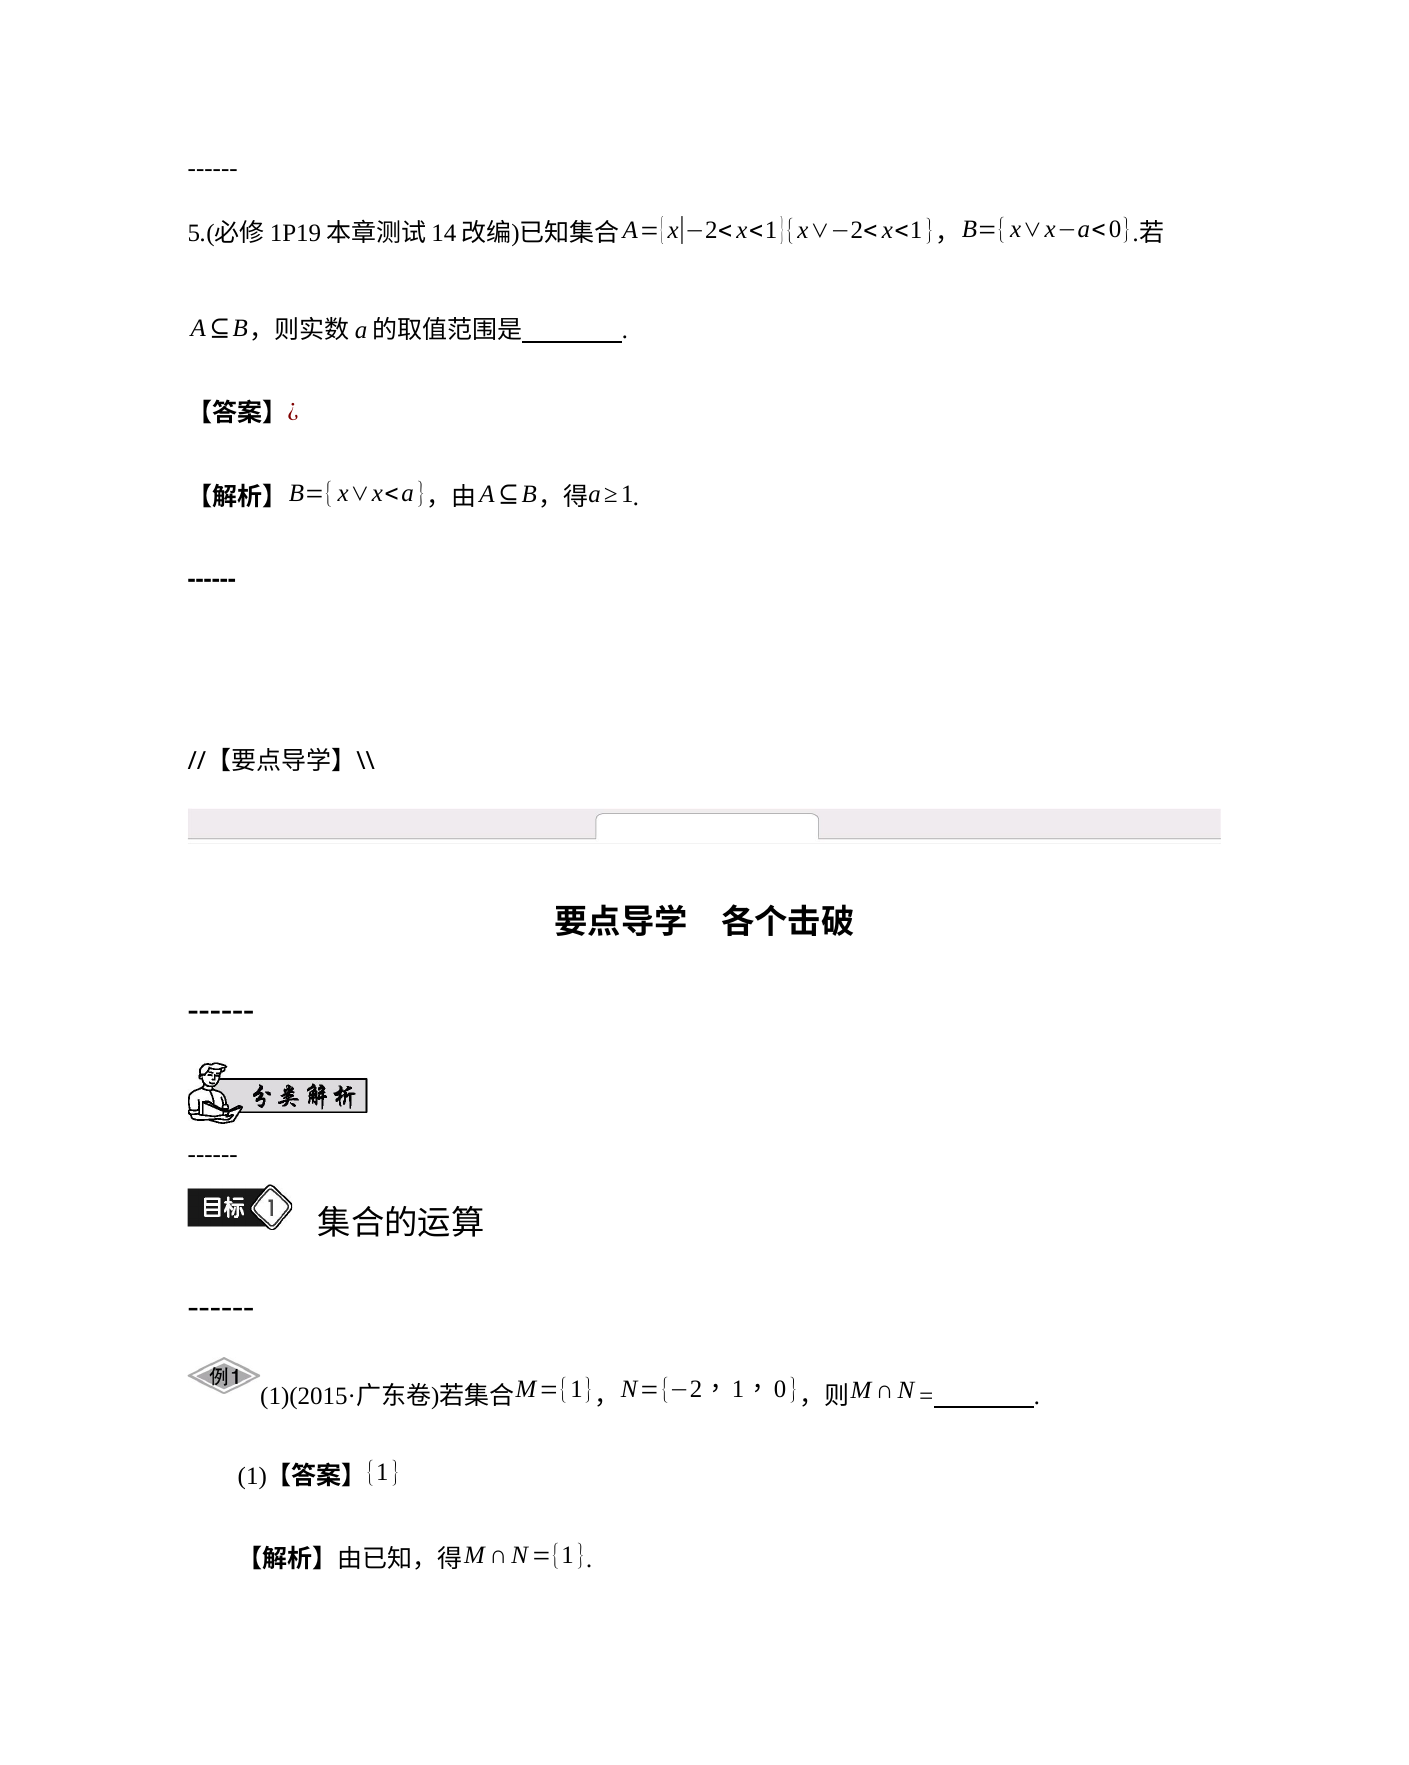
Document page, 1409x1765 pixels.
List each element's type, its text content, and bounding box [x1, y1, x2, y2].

text 【答案】 [187, 378, 1221, 443]
text (1)【答案】 [187, 1441, 1221, 1506]
text 【解析】，由，得. [187, 462, 1221, 527]
text 集合的运算 [187, 1184, 1221, 1249]
text 【解析】由已知，得. [187, 1524, 1221, 1589]
text ------ [187, 1137, 1221, 1170]
picture [187, 808, 1221, 844]
text (1)(2015·广东卷)若集合，，则= . [187, 1358, 1221, 1423]
text ------ [187, 151, 1221, 183]
text 要点导学 各个击破 [187, 887, 1221, 952]
text 5.(必修1P19本章测试14改编)已知集合，.若，则实数a的取值范围是 . [187, 198, 1221, 360]
picture [187, 1061, 369, 1124]
text ------ [187, 976, 1221, 1041]
picture [187, 1184, 293, 1230]
text //【要点导学】\\ [187, 726, 1221, 791]
picture [187, 1357, 260, 1394]
text ------ [187, 1273, 1221, 1338]
text ------ [187, 545, 1221, 610]
